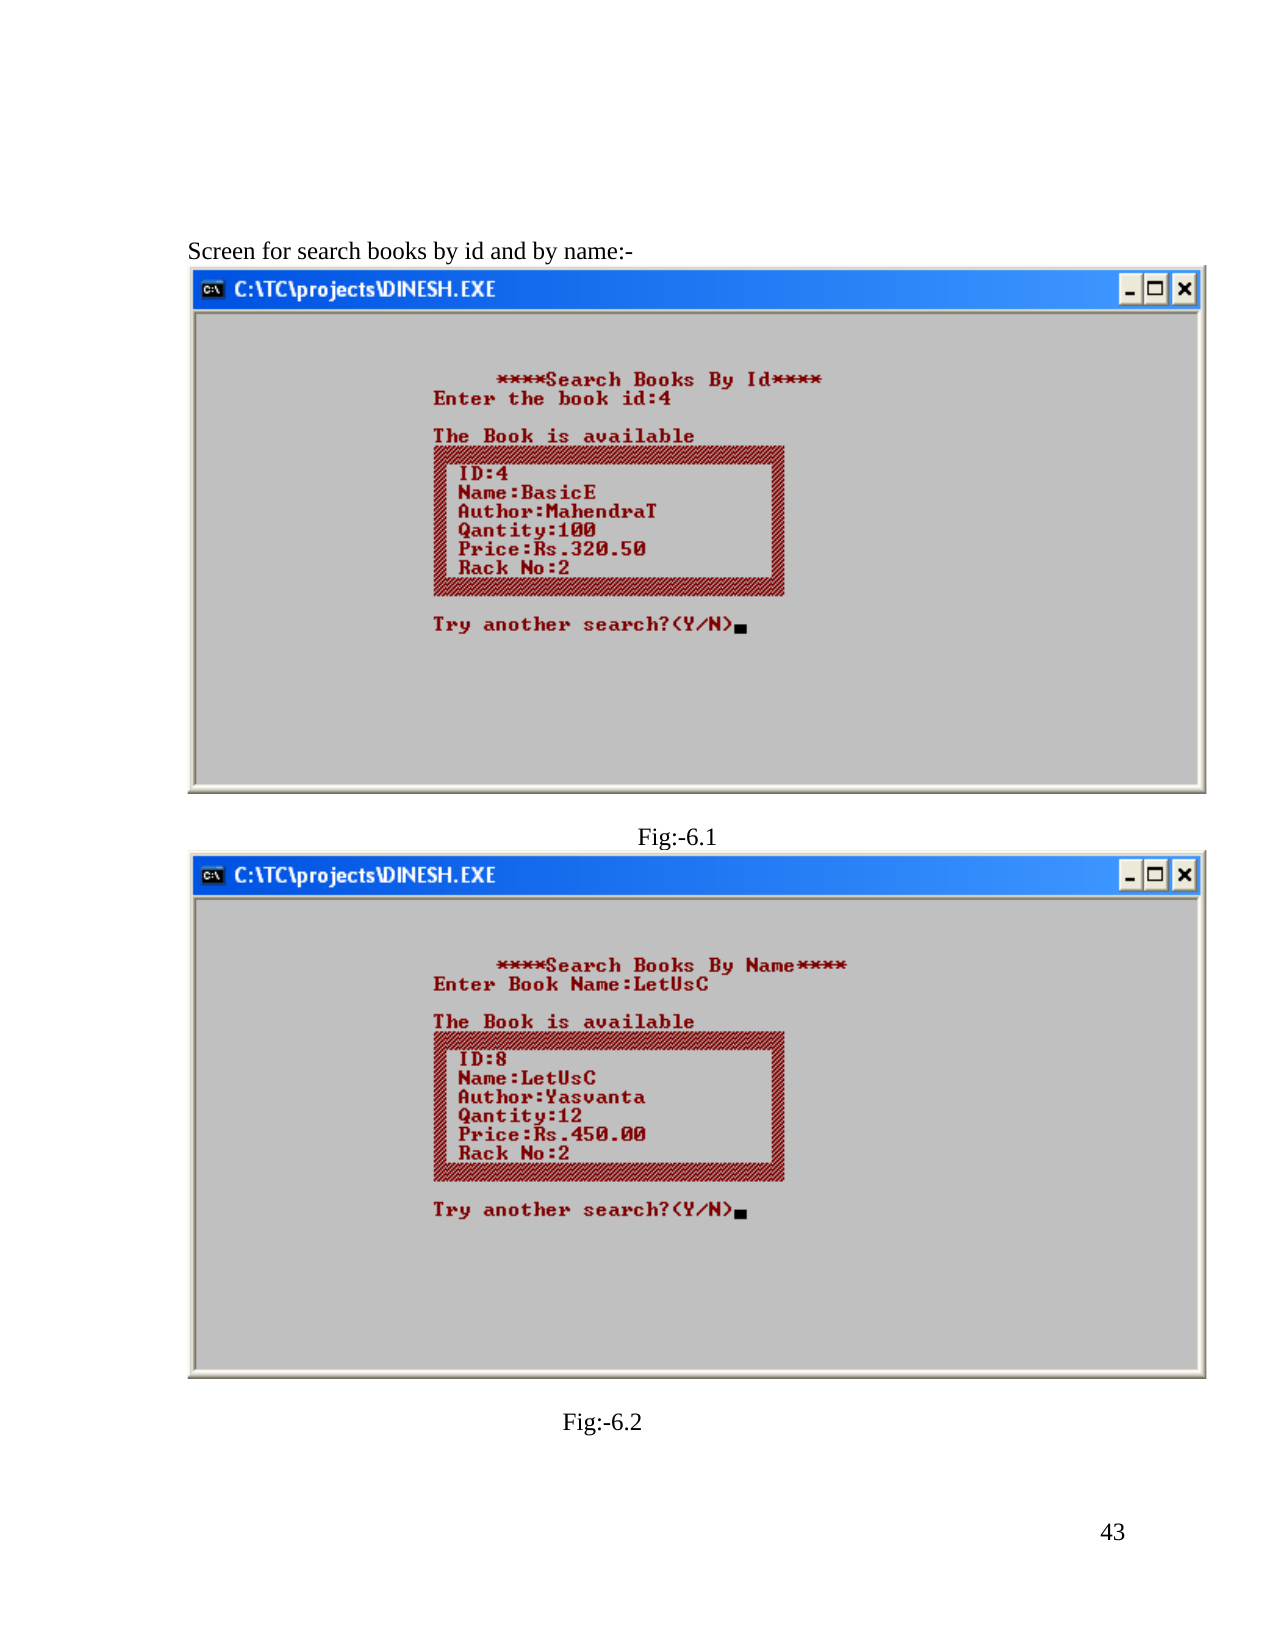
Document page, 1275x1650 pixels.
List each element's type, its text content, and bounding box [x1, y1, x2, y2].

text Fig:-6.1 [187, 822, 1125, 850]
text Screen for search books by id and by name:- [187, 236, 1125, 265]
picture [187, 265, 1207, 794]
picture [187, 850, 1207, 1379]
text Fig:-6.2 [187, 1407, 1125, 1436]
